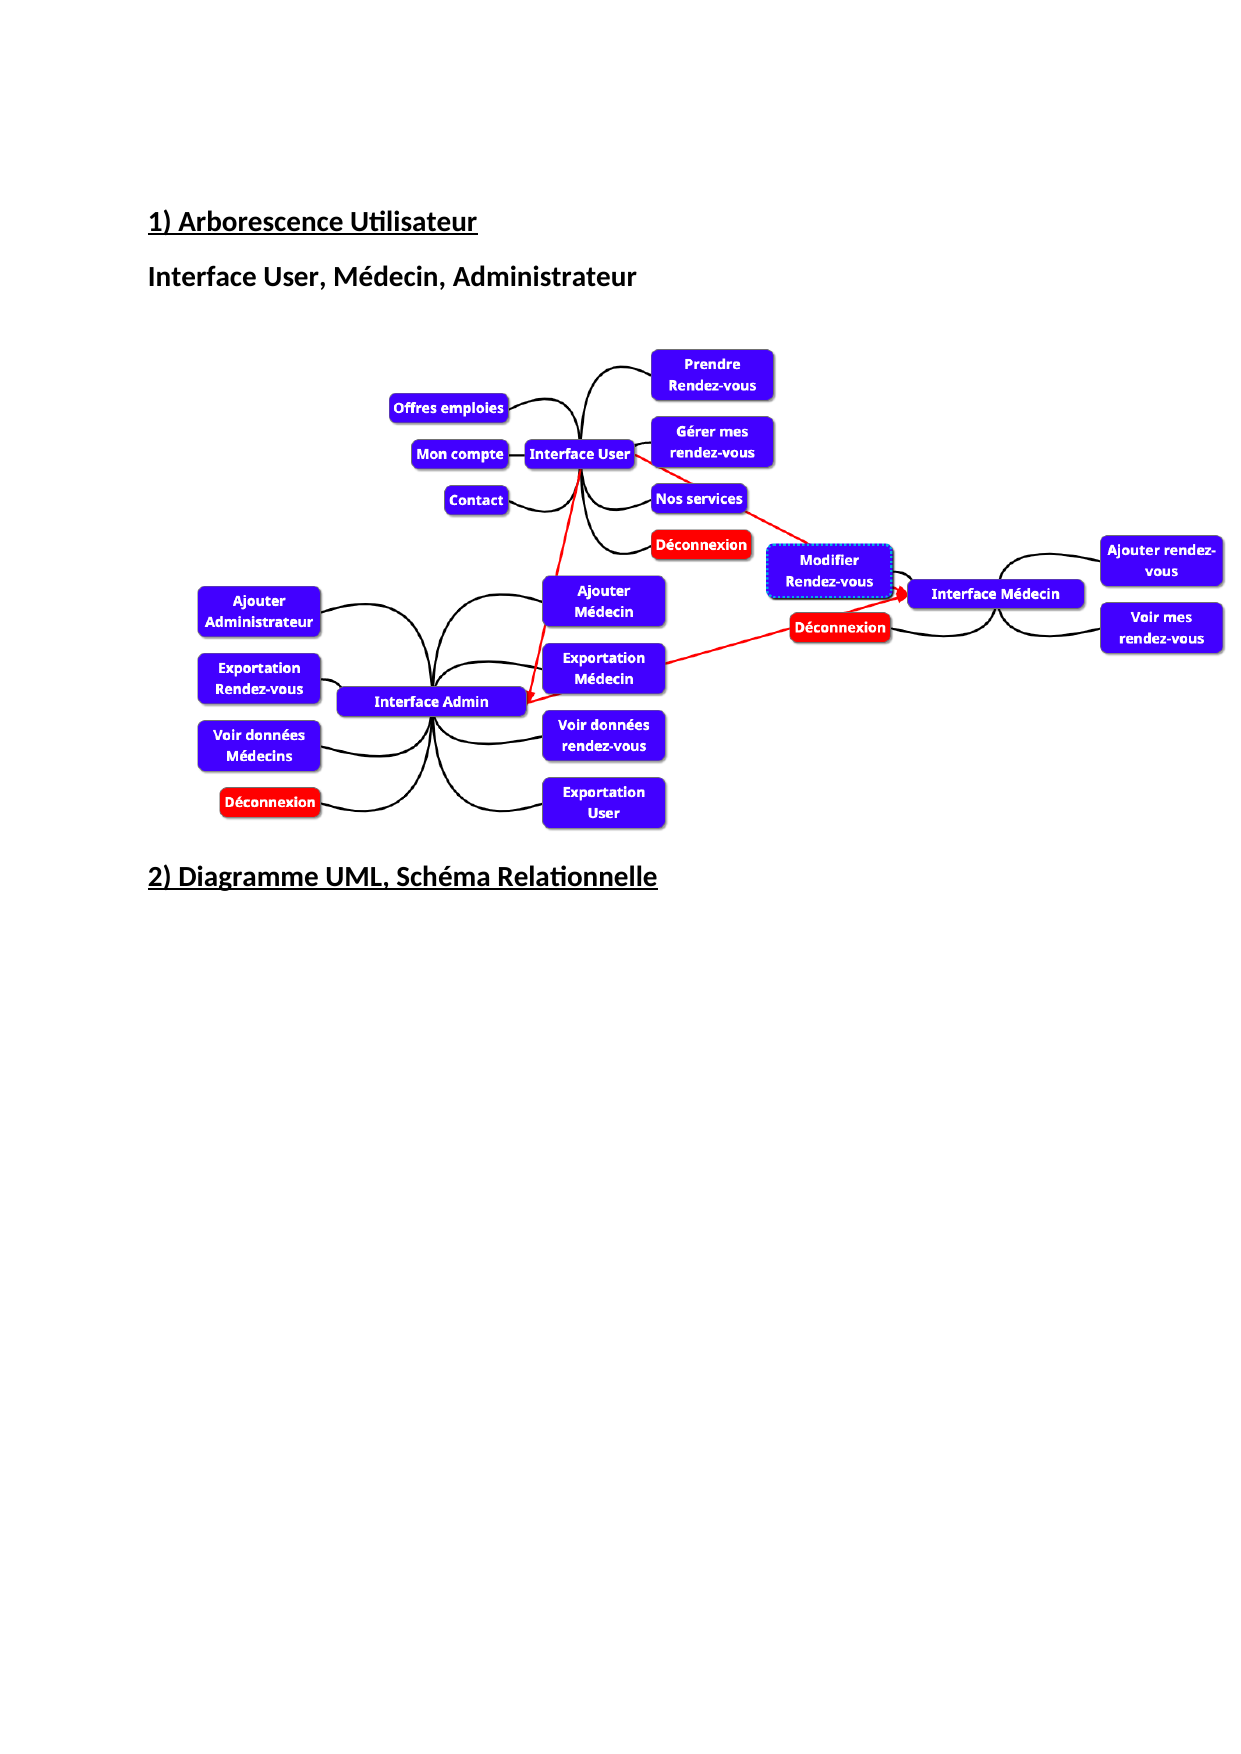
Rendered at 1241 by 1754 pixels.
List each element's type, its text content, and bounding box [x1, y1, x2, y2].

text Interface User, Médecin, Administrateur [148, 258, 1093, 293]
text 1) Arborescence Utilisateur [148, 203, 1093, 238]
text 2) Diagramme UML, Schéma Relationnelle [148, 858, 1093, 893]
